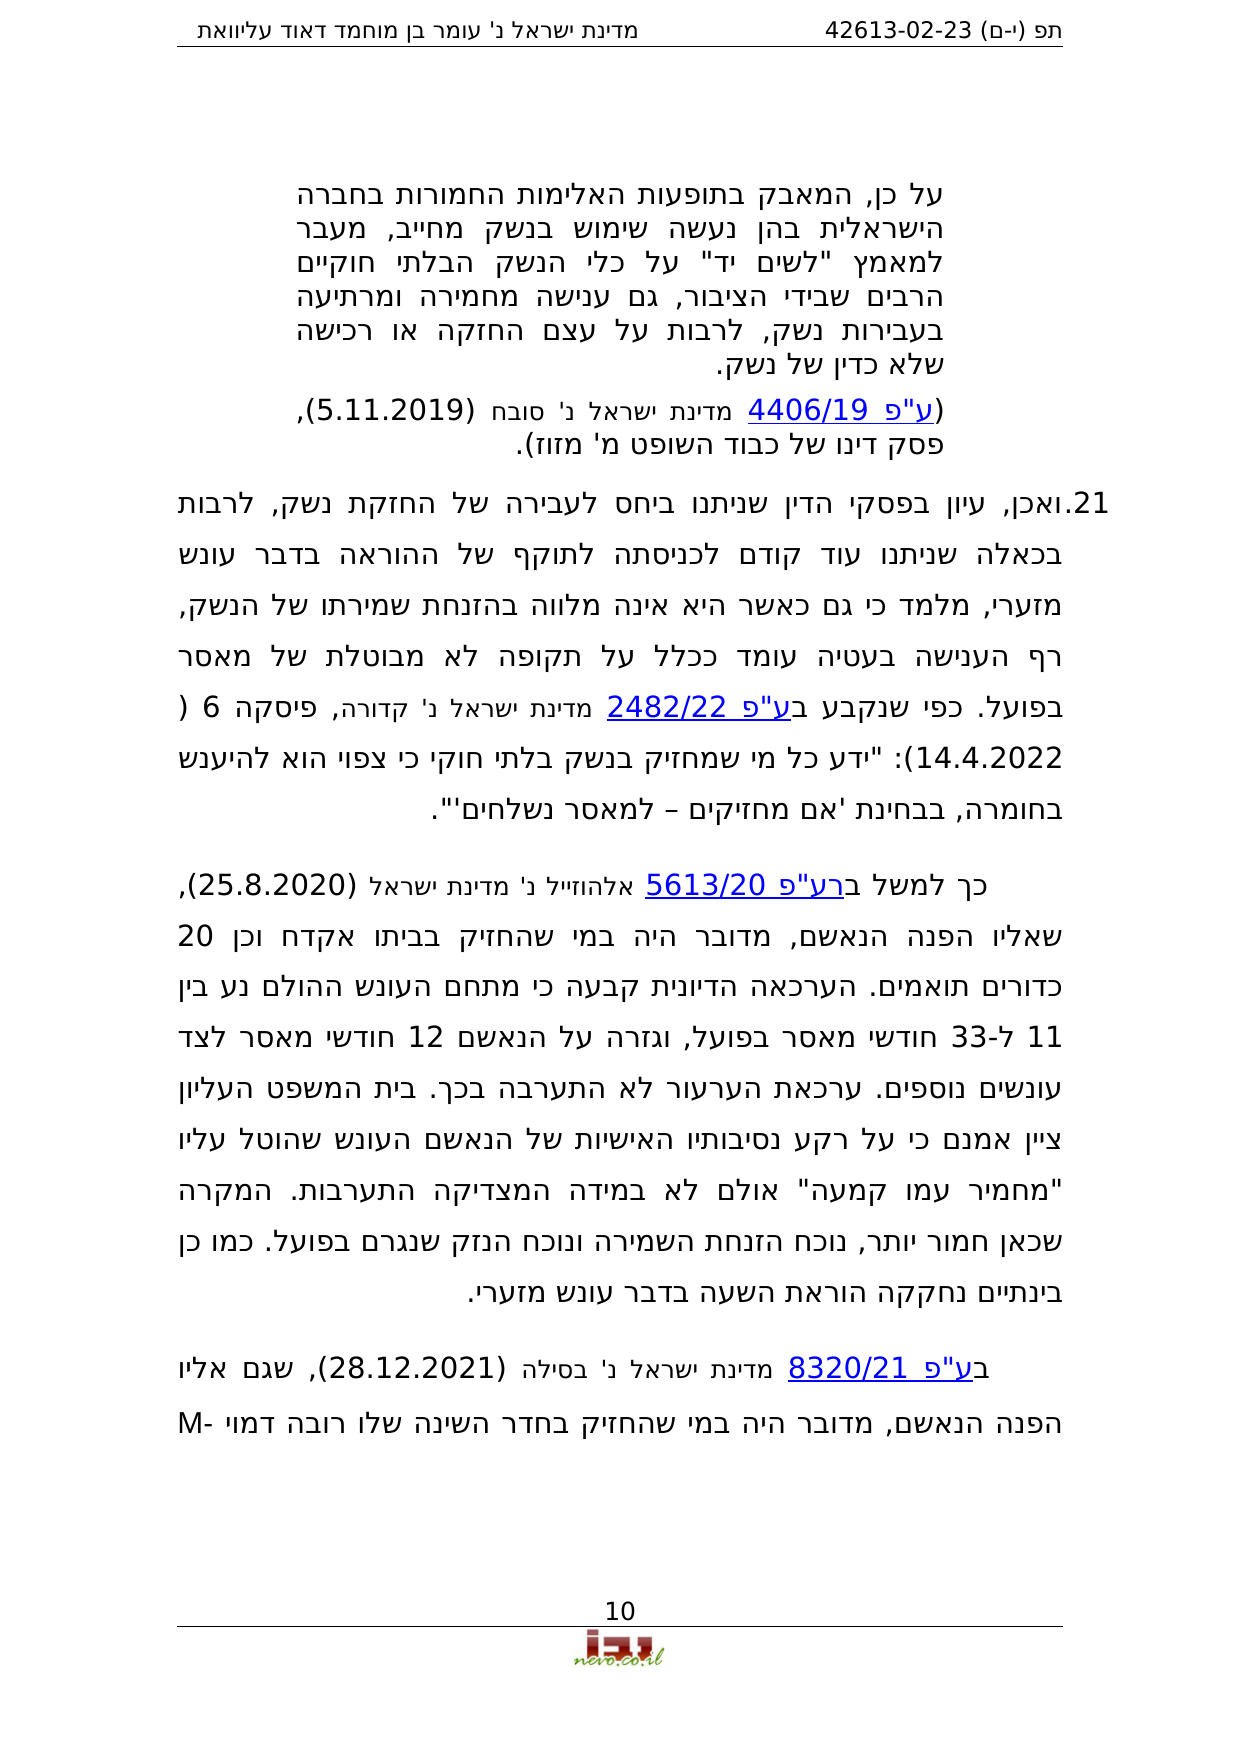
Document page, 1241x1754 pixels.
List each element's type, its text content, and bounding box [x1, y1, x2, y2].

text (ע"פ 4406/19 מדינת ישראל נ' סובח (5.11.2019), פסק דינו של כבוד השופט מ' מזוז). [295, 393, 945, 461]
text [177, 1351, 1064, 1442]
text כך למשל ברע"פ 5613/20 אלהוזייל נ' מדינת ישראל (25.8.2020), שאליו הפנה הנאשם, מדובר היה במי שהחזיק בביתו אקדח וכן 20 כדורים תואמים. הערכאה הדיונית קבעה כי מתחם העונש ההולם נע בין 11 ל-33 חודשי מאסר בפועל, וגזרה על הנאשם 12 חודשי מאסר לצד עונשים נוספים. ערכאת הערעור לא התערבה בכך. בית המשפט העליון ציין אמנם כי על רקע נסיבותיו האישיות של הנאשם העונש שהוטל עליו "מחמיר עמו קמעה" אולם לא במידה המצדיקה התערבות. המקרה שכאן חמור יותר, נוכח הזנחת השמירה ונוכח הנזק שנגרם בפועל. כמו כן בינתיים נחקקה הוראת השעה בדבר עונש מזערי. [177, 868, 1064, 1309]
picture [574, 1629, 666, 1667]
list ואכן, עיון בפסקי הדין שניתנו ביחס לעבירה של החזקת נשק, לרבות בכאלה שניתנו עוד קודם לכניסתה לתוקף של ההוראה בדבר עונש מזערי, מלמד כי גם כאשר היא אינה מלווה בהזנחת שמירתו של הנשק, רף הענישה בעטיה עומד ככלל על תקופה לא מבוטלת של מאסר בפועל. כפי שנקבע בע"פ 2482/22 מדינת ישראל נ' קדורה, פיסקה 6 (14.4.2022): "ידע כל מי שמחזיק בנשק בלתי חוקי כי צפוי הוא להיענש בחומרה, בבחינת 'אם מחזיקים – למאסר נשלחים'". [177, 486, 1064, 826]
text על כן, המאבק בתופעות האלימות החמורות בחברה הישראלית בהן נעשה שימוש בנשק מחייב, מעבר למאמץ "לשים יד" על כלי הנשק הבלתי חוקיים הרבים שבידי הציבור, גם ענישה מחמירה ומרתיעה בעבירות נשק, לרבות על עצם החזקה או רכישה שלא כדין של נשק. [295, 177, 945, 381]
